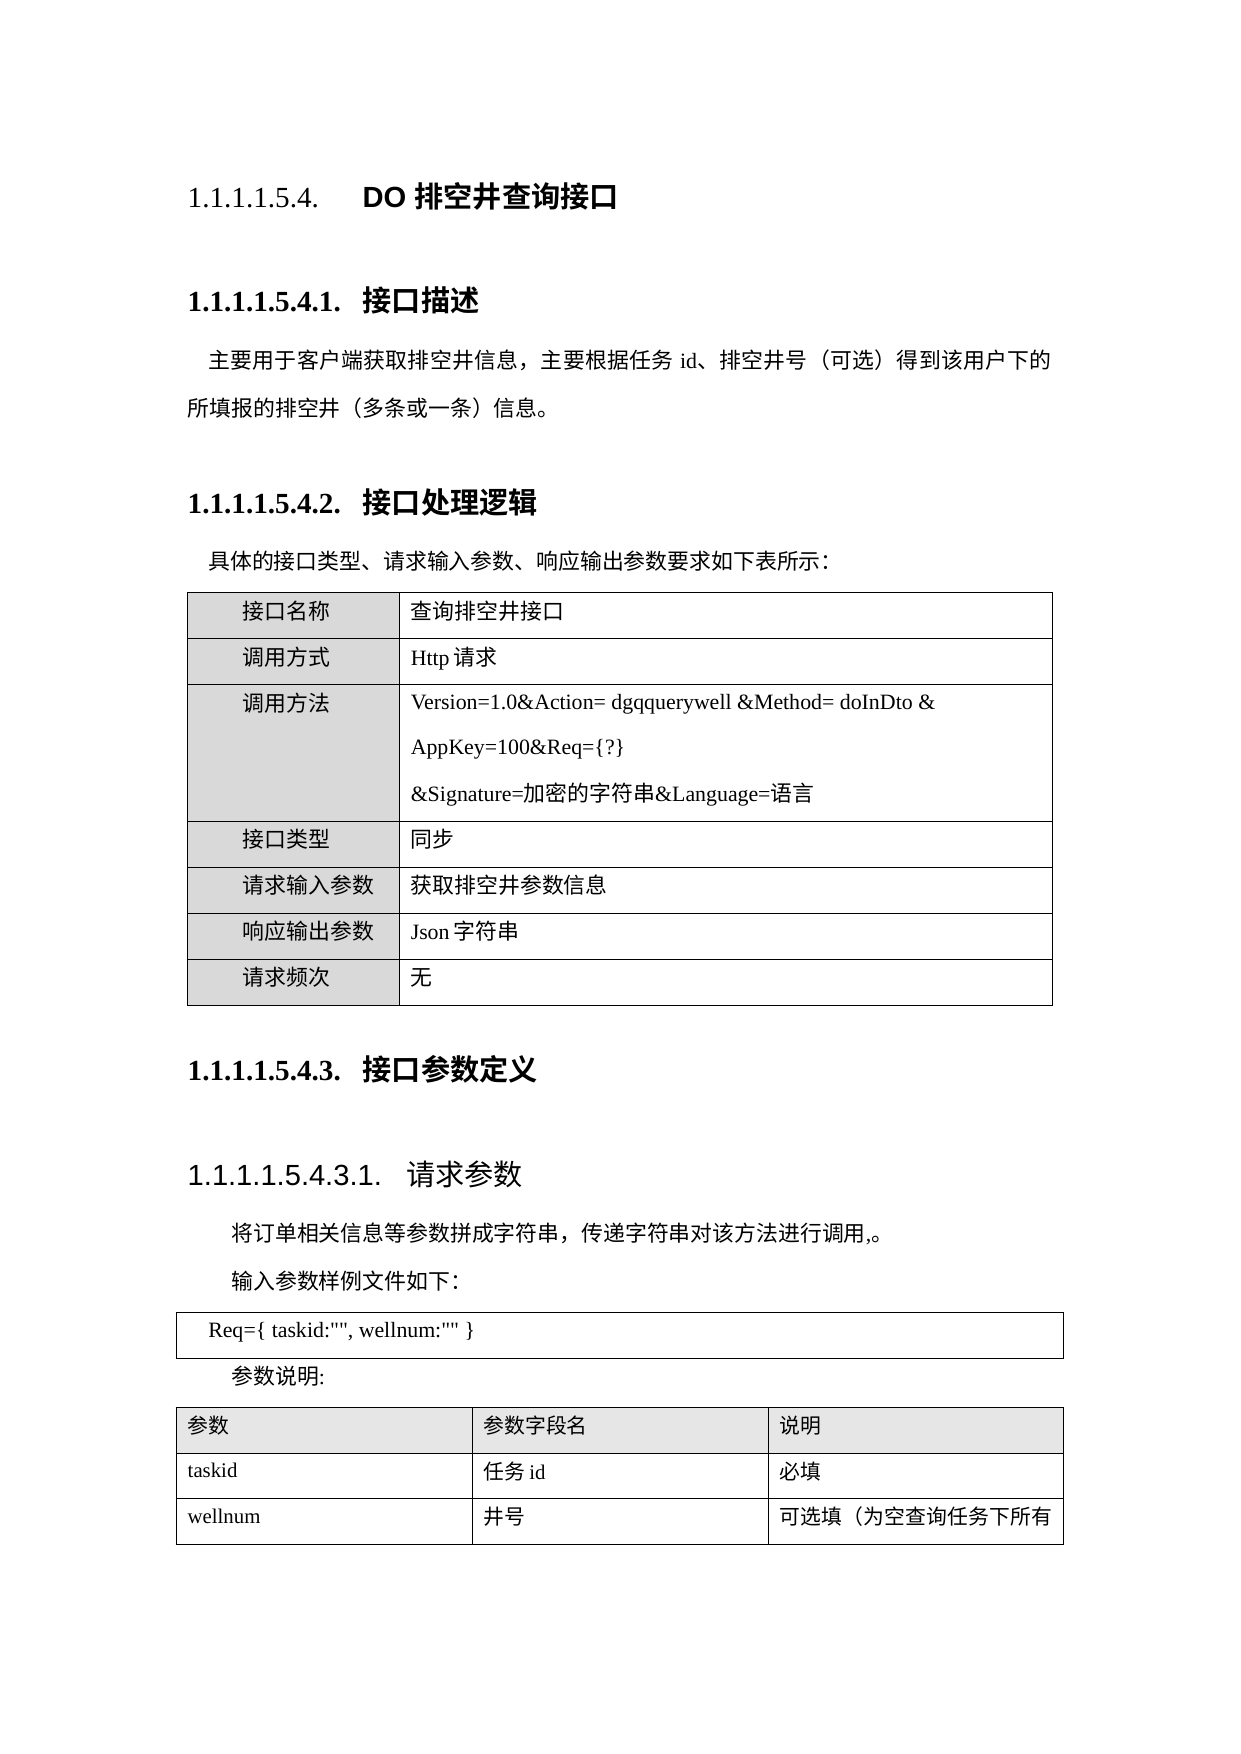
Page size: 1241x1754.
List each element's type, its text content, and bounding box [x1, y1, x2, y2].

table_cell Http请求 [400, 639, 1052, 684]
table_header 接口名称 [188, 593, 399, 638]
table_header 查询排空井接口 [400, 593, 1052, 638]
text 输入参数样例文件如下： [231, 1263, 1053, 1296]
table_cell 获取排空井参数信息 [400, 868, 1052, 913]
text 将订单相关信息等参数拼成字符串，传递字符串对该方法进行调用,。 [187, 1215, 1053, 1248]
table_cell 调用方式 [188, 639, 399, 684]
table_cell 任务id [473, 1454, 768, 1498]
table_cell 无 [400, 960, 1052, 1005]
text 具体的接口类型、请求输入参数、响应输出参数要求如下表所示： [187, 544, 1053, 576]
table_header 参数字段名 [473, 1408, 768, 1453]
subtitle 请求参数 [187, 1140, 1053, 1205]
table_cell 必填 [769, 1454, 1063, 1498]
table_cell 可选填（为空查询任务下所有井） [769, 1499, 1063, 1544]
table_cell 响应输出参数 [188, 914, 399, 959]
subtitle 接口描述 [187, 267, 1053, 332]
table_header 参数 [177, 1408, 472, 1453]
table_header Req={ taskid:"", wellnum:"" } [177, 1313, 1063, 1358]
table_cell Version=1.0&Action= dgqquerywell &Method= doInDto & AppKey=100&Req={?} &Signature=加密的字符串&Language=语言 [400, 685, 1052, 821]
subtitle 接口参数定义 [187, 1035, 1053, 1100]
text 参数说明: [231, 1359, 1053, 1391]
table_cell 请求输入参数 [188, 868, 399, 913]
table_cell 接口类型 [188, 822, 399, 867]
table_cell wellnum [177, 1499, 472, 1544]
subtitle DO 排空井查询接口 [187, 162, 1053, 227]
table_cell 井号 [473, 1499, 768, 1544]
table_cell 调用方法 [188, 685, 399, 821]
table_cell Json字符串 [400, 914, 1052, 959]
subtitle 接口处理逻辑 [187, 468, 1053, 533]
table_cell 同步 [400, 822, 1052, 867]
table_header 说明 [769, 1408, 1063, 1453]
text 主要用于客户端获取排空井信息，主要根据任务id、排空井号（可选）得到该用户下的所填报的排空井（多条或一条）信息。 [187, 342, 1053, 423]
table_cell taskid [177, 1454, 472, 1498]
table_cell 请求频次 [188, 960, 399, 1005]
